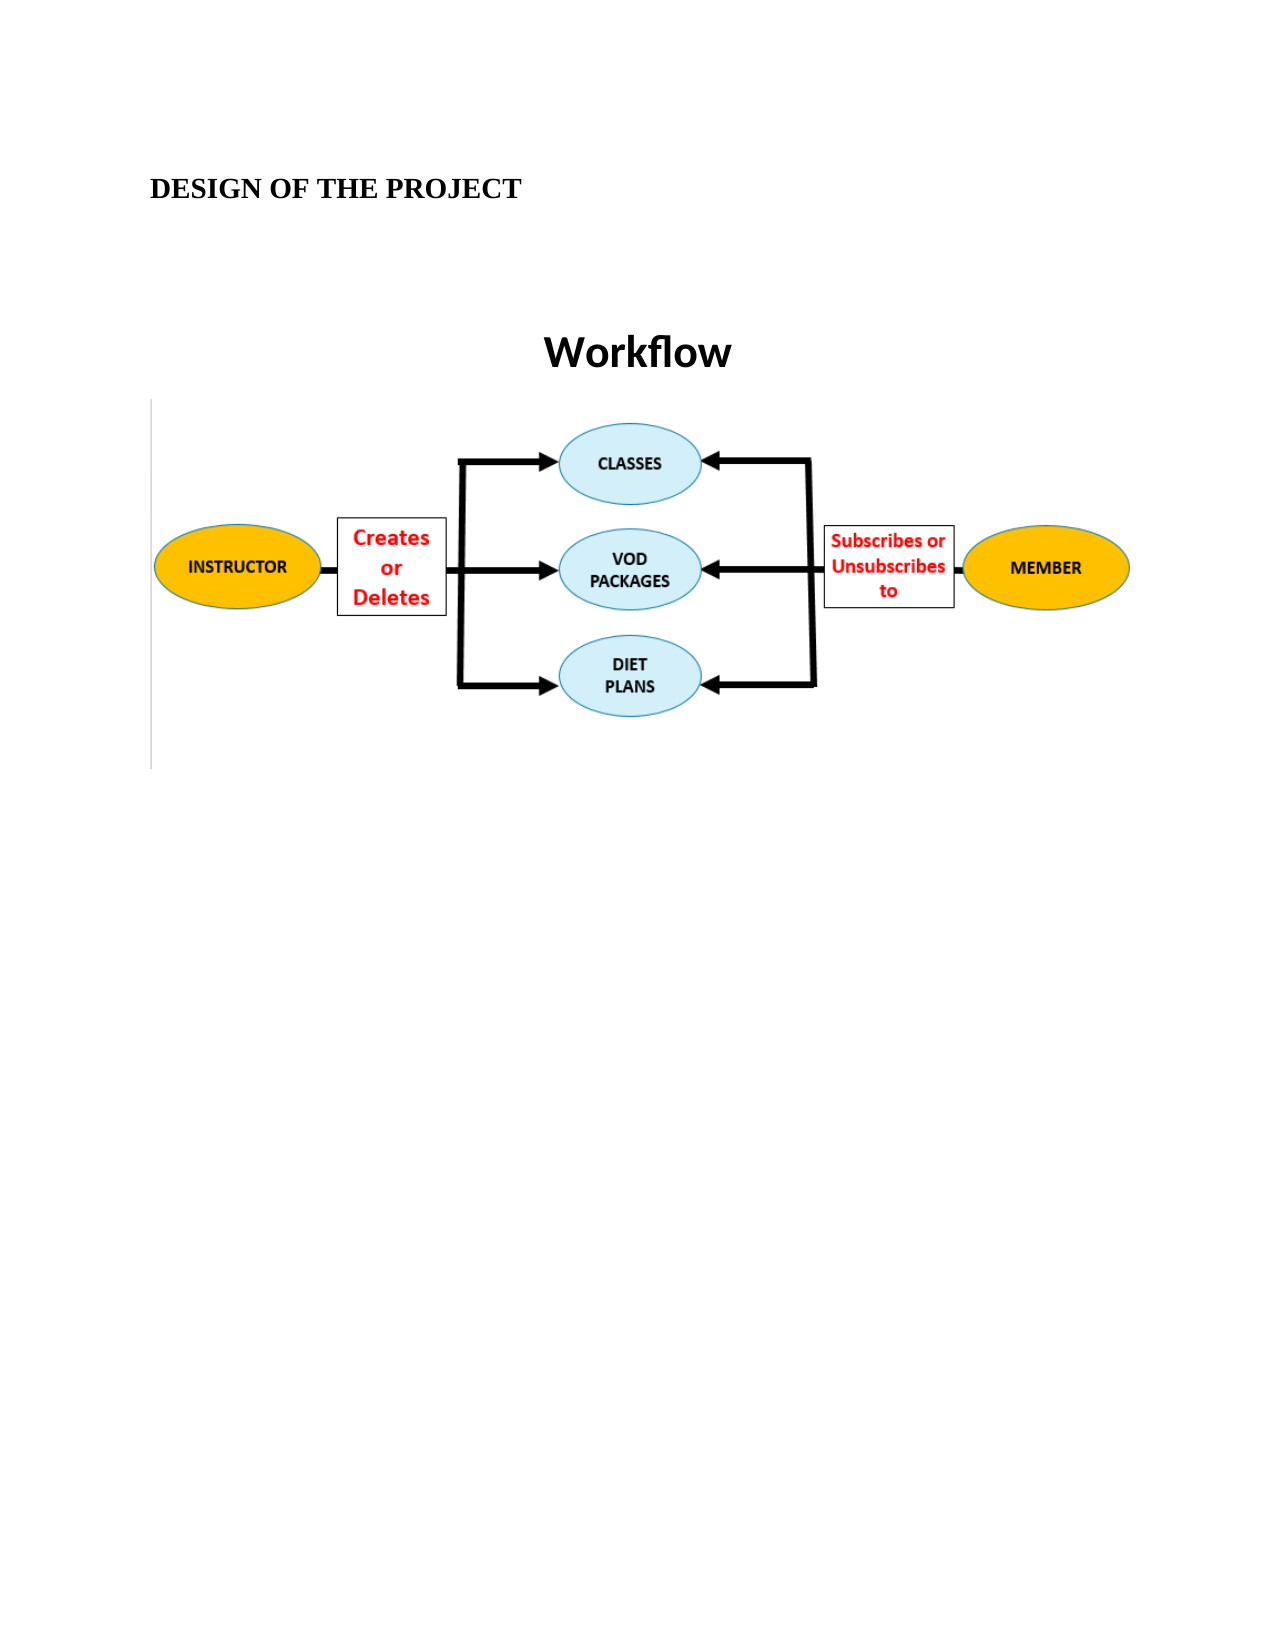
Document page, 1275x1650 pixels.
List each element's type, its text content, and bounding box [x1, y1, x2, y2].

subtitle DESIGN OF THE PROJECT [150, 171, 1125, 204]
picture [150, 399, 1138, 769]
text Workflow [150, 322, 1125, 378]
